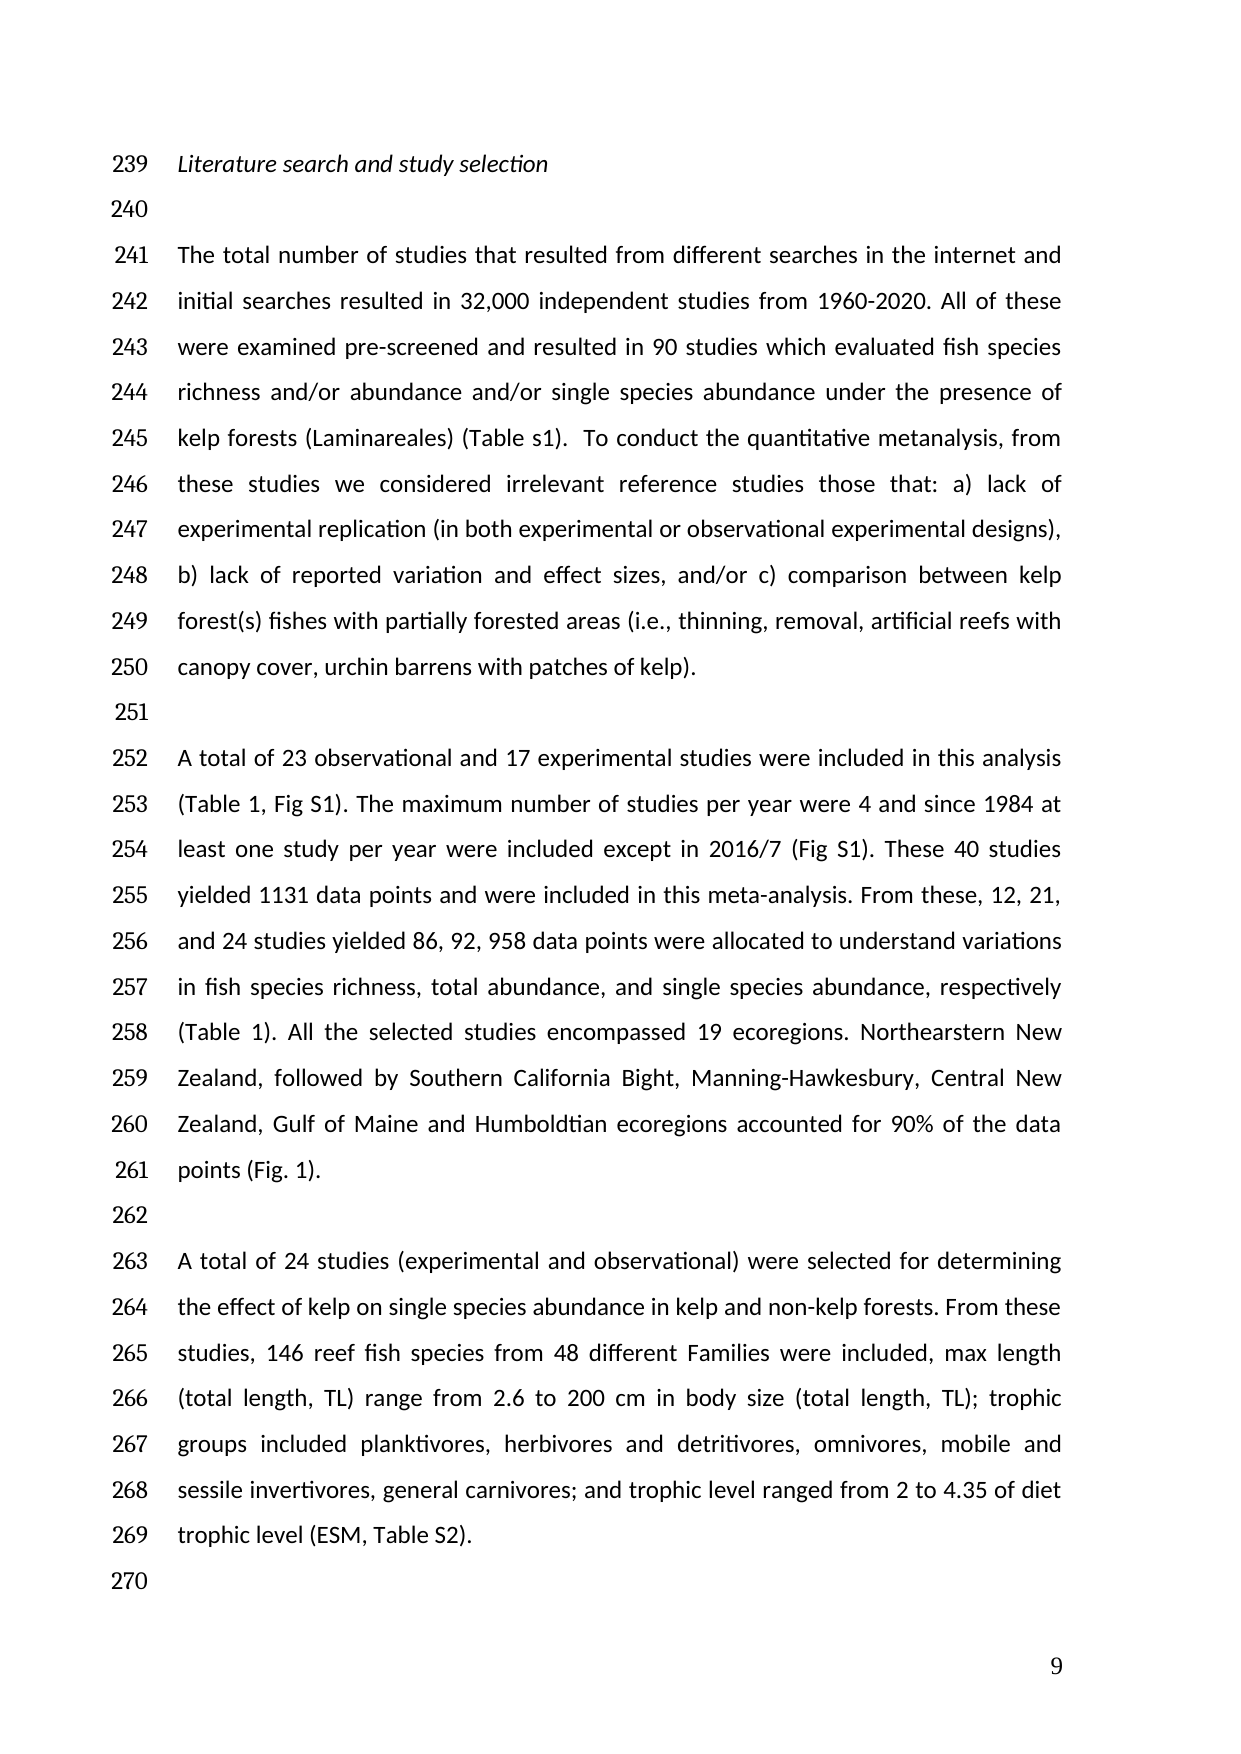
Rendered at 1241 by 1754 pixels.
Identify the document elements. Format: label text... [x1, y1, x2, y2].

text Literature search and study selection [177, 148, 1063, 178]
text The total number of studies that resulted from different searches in the internet and initial searches resulted in 32,000 independent studies from 1960-2020. All of these were examined pre-screened and resulted in 90 studies which evaluated fish species richness and/or abundance and/or single species abundance under the presence of kelp forests (Laminareales) (Table s1). To conduct the quantitative metanalysis, from these studies we considered irrelevant reference studies those that: a) lack of experimental replication (in both experimental or observational experimental designs), b) lack of reported variation and effect sizes, and/or c) comparison between kelp forest(s) fishes with partially forested areas (i.e., thinning, removal, artificial reefs with canopy cover, urchin barrens with patches of kelp). [177, 239, 1063, 681]
text A total of 23 observational and 17 experimental studies were included in this analysis (Table 1, Fig S1). The maximum number of studies per year were 4 and since 1984 at least one study per year were included except in 2016/7 (Fig S1). These 40 studies yielded 1131 data points and were included in this meta-analysis. From these, 12, 21, and 24 studies yielded 86, 92, 958 data points were allocated to understand variations in fish species richness, total abundance, and single species abundance, respectively (Table 1). All the selected studies encompassed 19 ecoregions. Northearstern New Zealand, followed by Southern California Bight, Manning-Hawkesbury, Central New Zealand, Gulf of Maine and Humboldtian ecoregions accounted for 90% of the data points (Fig. 1). [177, 742, 1063, 1184]
text A total of 24 studies (experimental and observational) were selected for determining the effect of kelp on single species abundance in kelp and non-kelp forests. From these studies, 146 reef fish species from 48 different Families were included, max length (total length, TL) range from 2.6 to 200 cm in body size (total length, TL); trophic groups included planktivores, herbivores and detritivores, omnivores, mobile and sessile invertivores, general carnivores; and trophic level ranged from 2 to 4.35 of diet trophic level (ESM, Table S2). [177, 1245, 1063, 1550]
